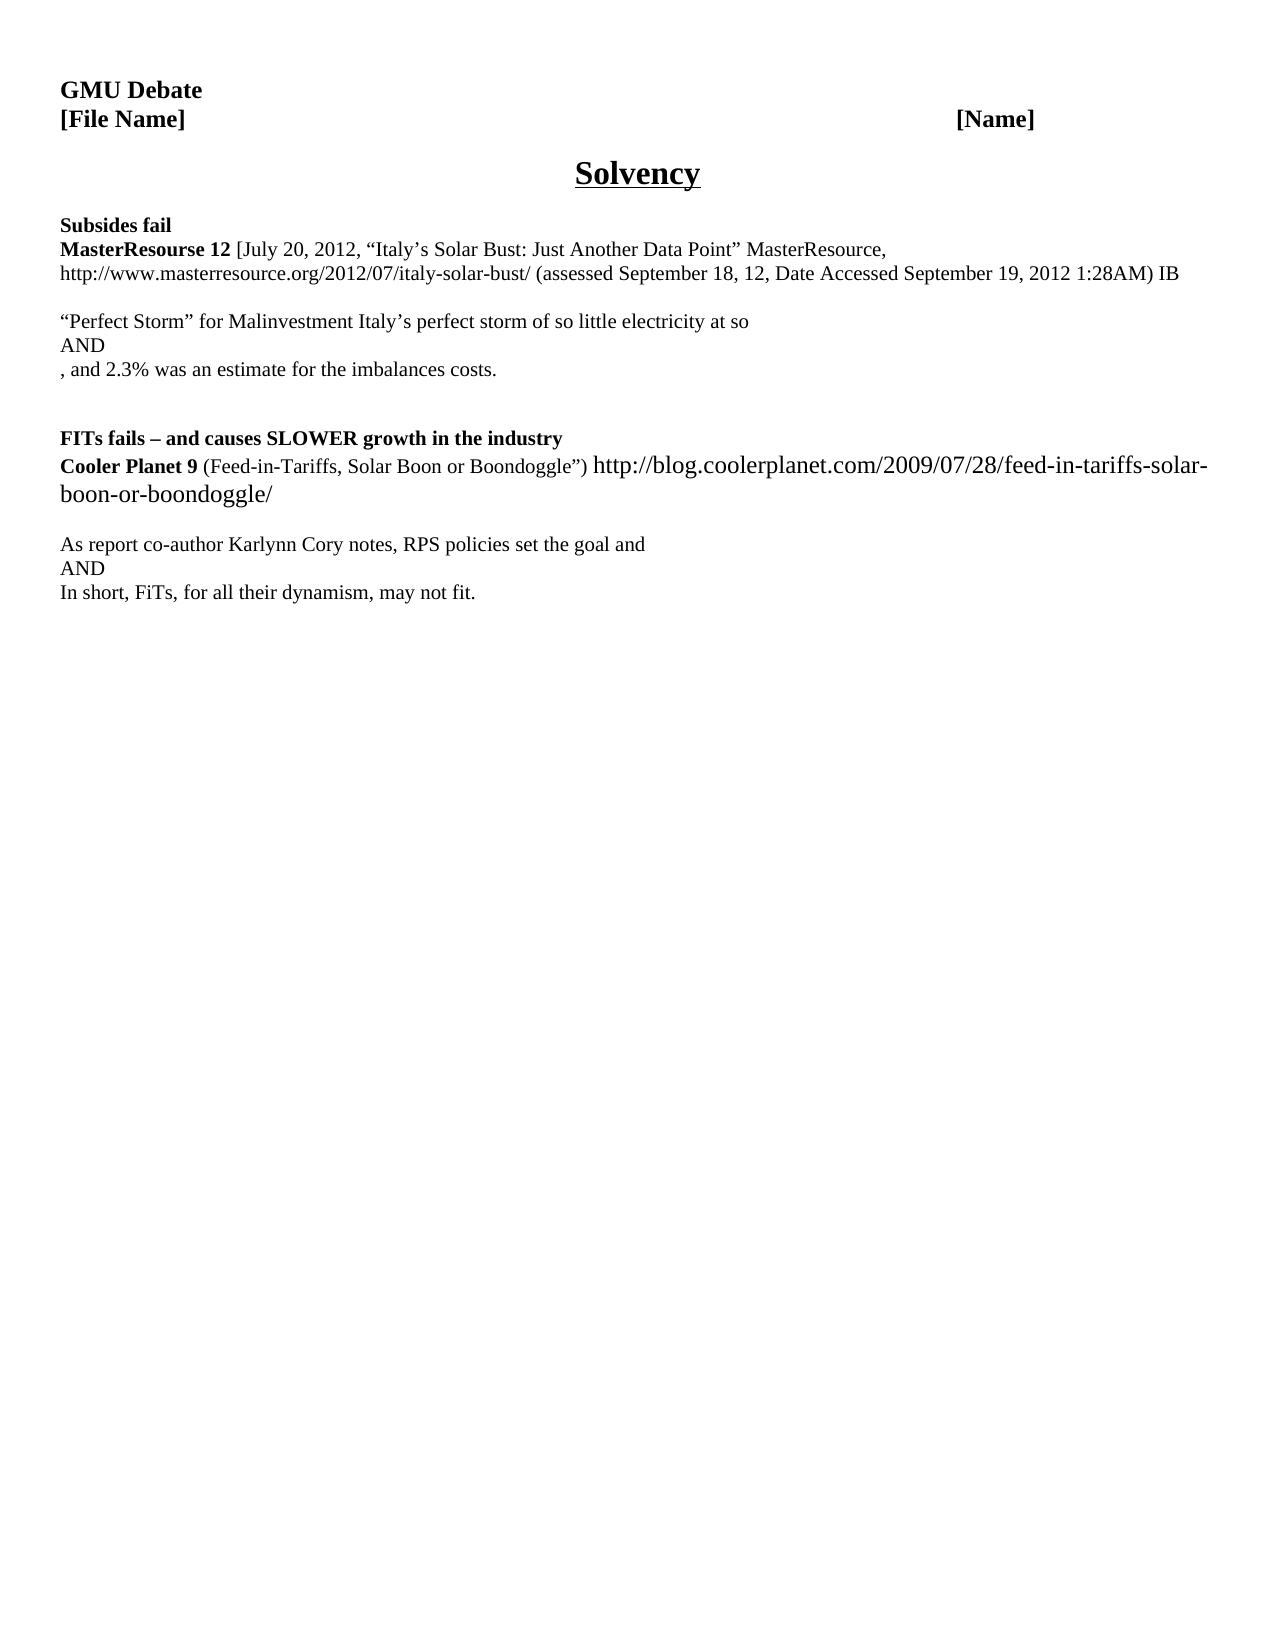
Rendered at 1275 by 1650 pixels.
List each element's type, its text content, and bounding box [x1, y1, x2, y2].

text MasterResourse 12 [July 20, 2012, “Italy’s Solar Bust: Just Another Data Point” MasterResource, http://www.masterresource.org/2012/07/italy-solar-bust/ (assessed September 18, 12, Date Accessed September 19, 2012 1:28AM) IB [60, 237, 1215, 285]
subtitle Subsides fail [60, 212, 1215, 237]
text “Perfect Storm” for Malinvestment Italy’s perfect storm of so little electricity at so [60, 309, 1215, 333]
text , and 2.3% was an estimate for the imbalances costs. [60, 357, 1215, 381]
text As report co-author Karlynn Cory notes, RPS policies set the goal and [60, 531, 1215, 556]
subtitle FITs fails – and causes SLOWER growth in the industry [60, 426, 1215, 450]
text AND [60, 333, 1215, 357]
text In short, FiTs, for all their dynamism, may not fit. [60, 579, 1215, 604]
subtitle Solvency [60, 153, 1215, 192]
text AND [60, 556, 1215, 579]
text Cooler Planet 9 (Feed-in-Tariffs, Solar Boon or Boondoggle”) http://blog.coolerplanet.com/2009/07/28/feed-in-tariffs-solar-boon-or-boondoggle/ [60, 450, 1215, 507]
